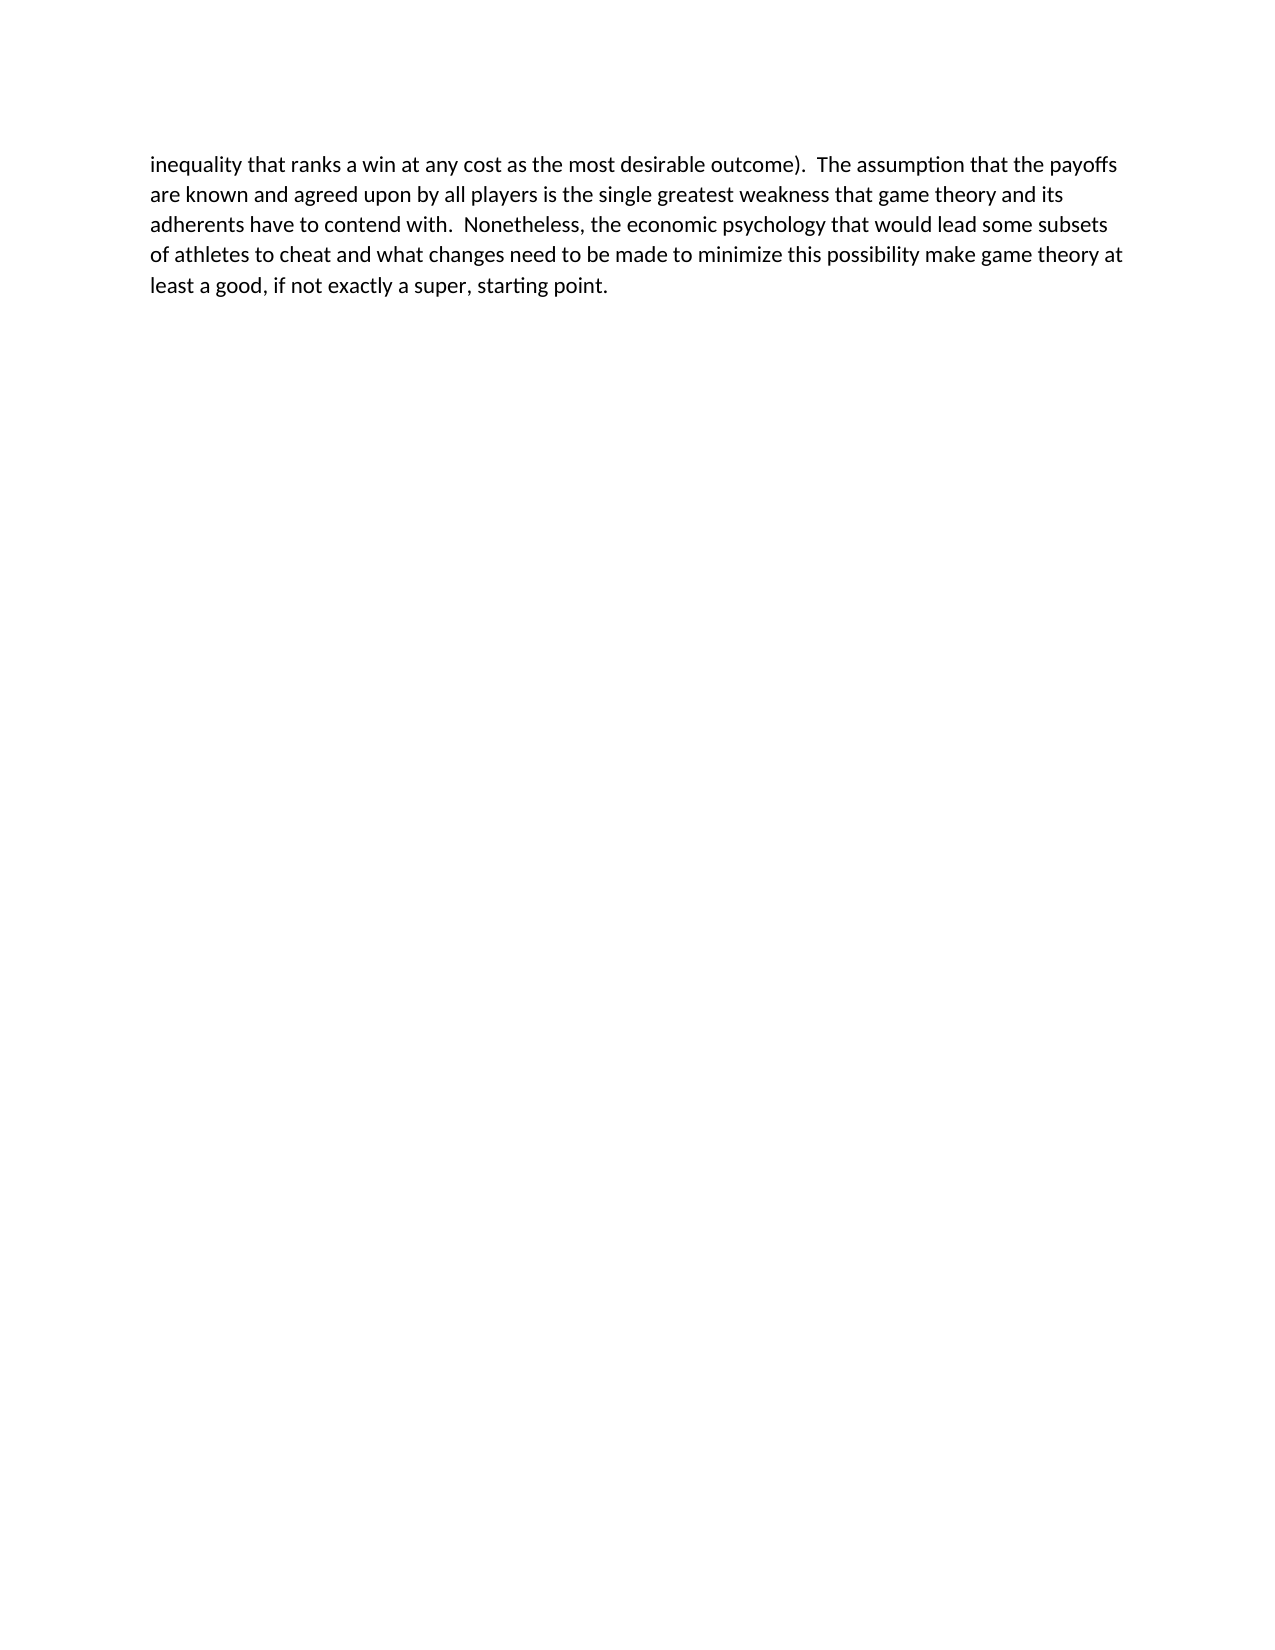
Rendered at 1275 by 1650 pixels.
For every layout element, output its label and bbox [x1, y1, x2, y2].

text [150, 150, 1125, 299]
